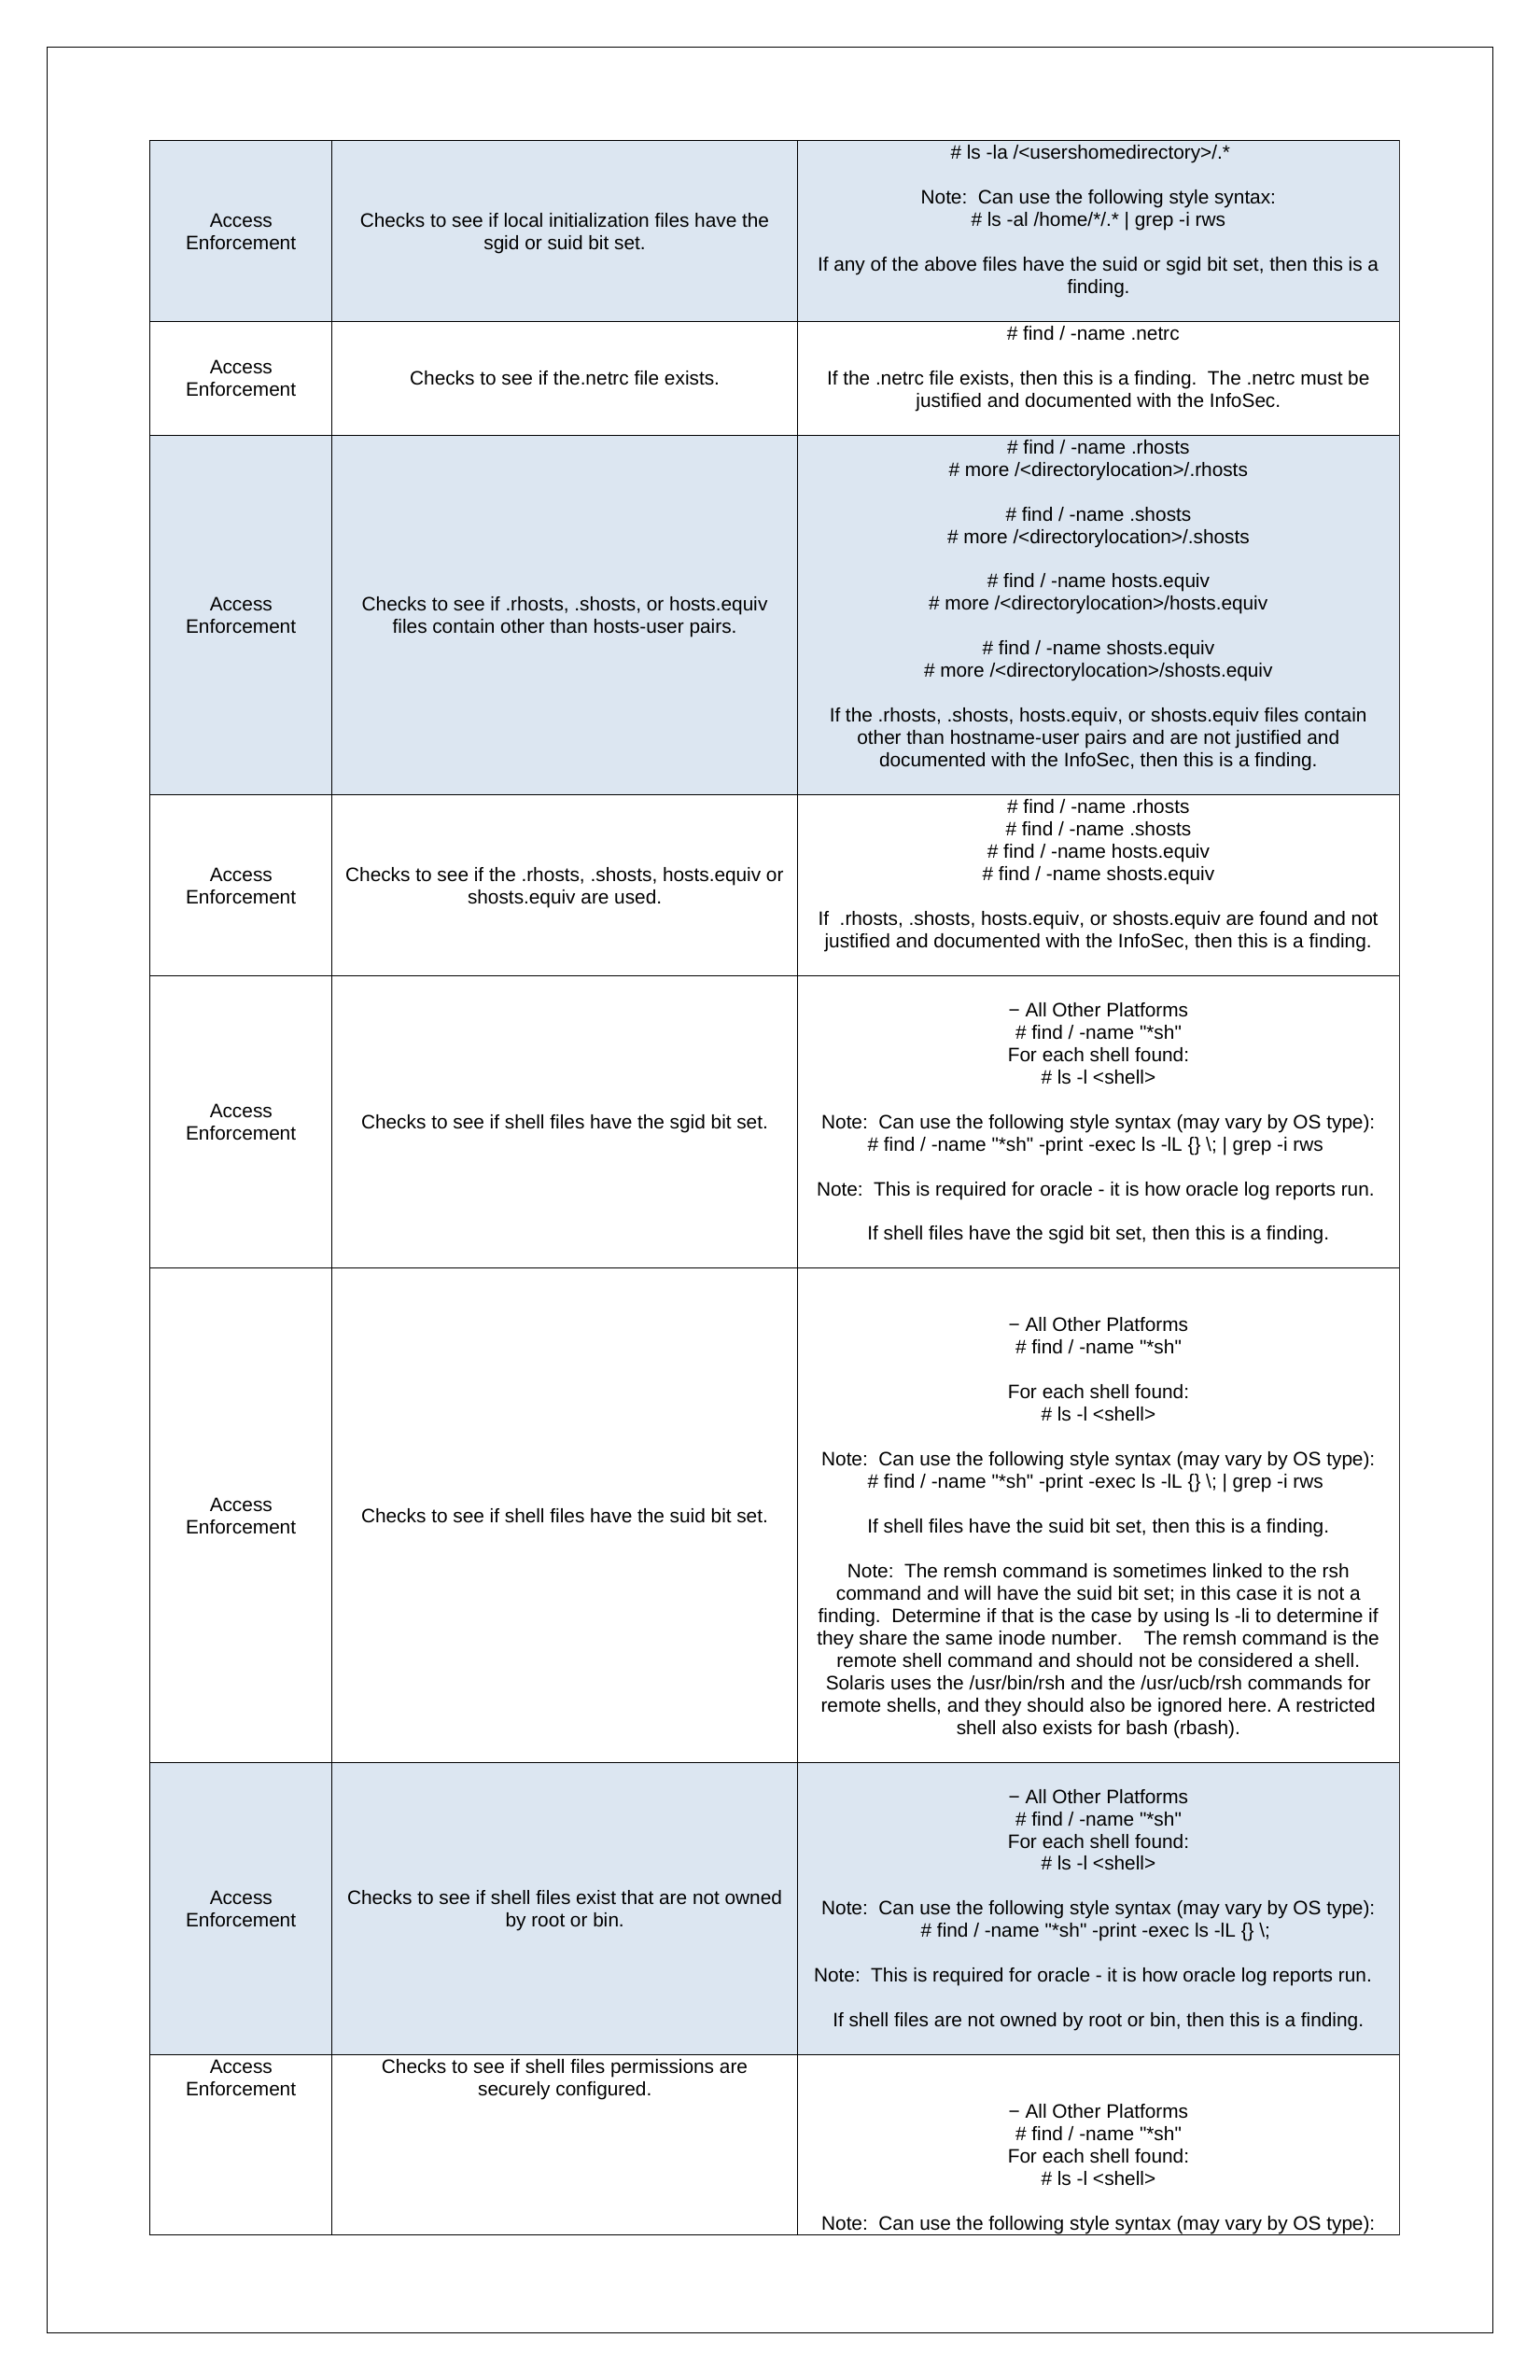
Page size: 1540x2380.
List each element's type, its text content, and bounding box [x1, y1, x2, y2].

table_cell − All Other Platforms # find / -name "*sh" For each shell found: # ls -l <shell> Note: Can use the following style syntax (may vary by OS type): # find / -name "*sh" -print -exec ls -lL {} \; | grep -i rws Note: This is required for oracle - it is how oracle log reports run. If shell files have the sgid bit set, then this is a finding. [798, 976, 1399, 1267]
table_cell Checks to see if local initialization files have the sgid or suid bit set. [332, 141, 797, 321]
table_cell Checks to see if the.netrc file exists. [332, 322, 797, 435]
table_cell Checks to see if shell files exist that are not owned by root or bin. [332, 1763, 797, 2054]
table_cell # find / -name .rhosts # more /<directorylocation>/.rhosts # find / -name .shosts # more /<directorylocation>/.shosts # find / -name hosts.equiv # more /<directorylocation>/hosts.equiv # find / -name shosts.equiv # more /<directorylocation>/shosts.equiv If the .rhosts, .shosts, hosts.equiv, or shosts.equiv files contain other than hostname-user pairs and are not justified and documented with the InfoSec, then this is a finding. [798, 436, 1399, 794]
table_cell Access Enforcement [150, 2055, 331, 2234]
table_cell Checks to see if .rhosts, .shosts, or hosts.equiv files contain other than hosts-user pairs. [332, 436, 797, 794]
table_cell Access Enforcement [150, 1763, 331, 2054]
table_cell # ls -la /<usershomedirectory>/.* Note: Can use the following style syntax: # ls -al /home/*/.* | grep -i rws If any of the above files have the suid or sgid bit set, then this is a finding. [798, 141, 1399, 321]
table_cell Access Enforcement [150, 141, 331, 321]
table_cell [332, 2055, 797, 2234]
table_cell Checks to see if shell files have the sgid bit set. [332, 976, 797, 1267]
table_cell Checks to see if the .rhosts, .shosts, hosts.equiv or shosts.equiv are used. [332, 795, 797, 975]
table_cell Checks to see if shell files have the suid bit set. [332, 1268, 797, 1761]
table_cell Access Enforcement [150, 1268, 331, 1761]
table_cell − All Other Platforms # find / -name "*sh" For each shell found: # ls -l <shell> Note: Can use the following style syntax (may vary by OS type): # find / -name "*sh" -print -exec ls -lL {} \; | grep -i rws If shell files have the suid bit set, then this is a finding. Note: The remsh command is sometimes linked to the rsh command and will have the suid bit set; in this case it is not a finding. Determine if that is the case by using ls -li to determine if they share the same inode number. The remsh command is the remote shell command and should not be considered a shell. Solaris uses the /usr/bin/rsh and the /usr/ucb/rsh commands for remote shells, and they should also be ignored here. A restricted shell also exists for bash (rbash). [798, 1268, 1399, 1761]
table_cell # find / -name .netrc If the .netrc file exists, then this is a finding. The .netrc must be justified and documented with the InfoSec. [798, 322, 1399, 435]
table_cell Access Enforcement [150, 436, 331, 794]
table_cell # find / -name .rhosts # find / -name .shosts # find / -name hosts.equiv # find / -name shosts.equiv If .rhosts, .shosts, hosts.equiv, or shosts.equiv are found and not justified and documented with the InfoSec, then this is a finding. [798, 795, 1399, 975]
table_cell − All Other Platforms # find / -name "*sh" For each shell found: # ls -l <shell> Note: Can use the following style syntax (may vary by OS type): # find / -name "*sh" -print -exec ls -lL {} \; Note: This is required for oracle - it is how oracle log reports run. If shell files are not owned by root or bin, then this is a finding. [798, 1763, 1399, 2054]
table_cell Access Enforcement [150, 976, 331, 1267]
table_cell Access Enforcement [150, 795, 331, 975]
table_cell Access Enforcement [150, 322, 331, 435]
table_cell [798, 2055, 1399, 2234]
